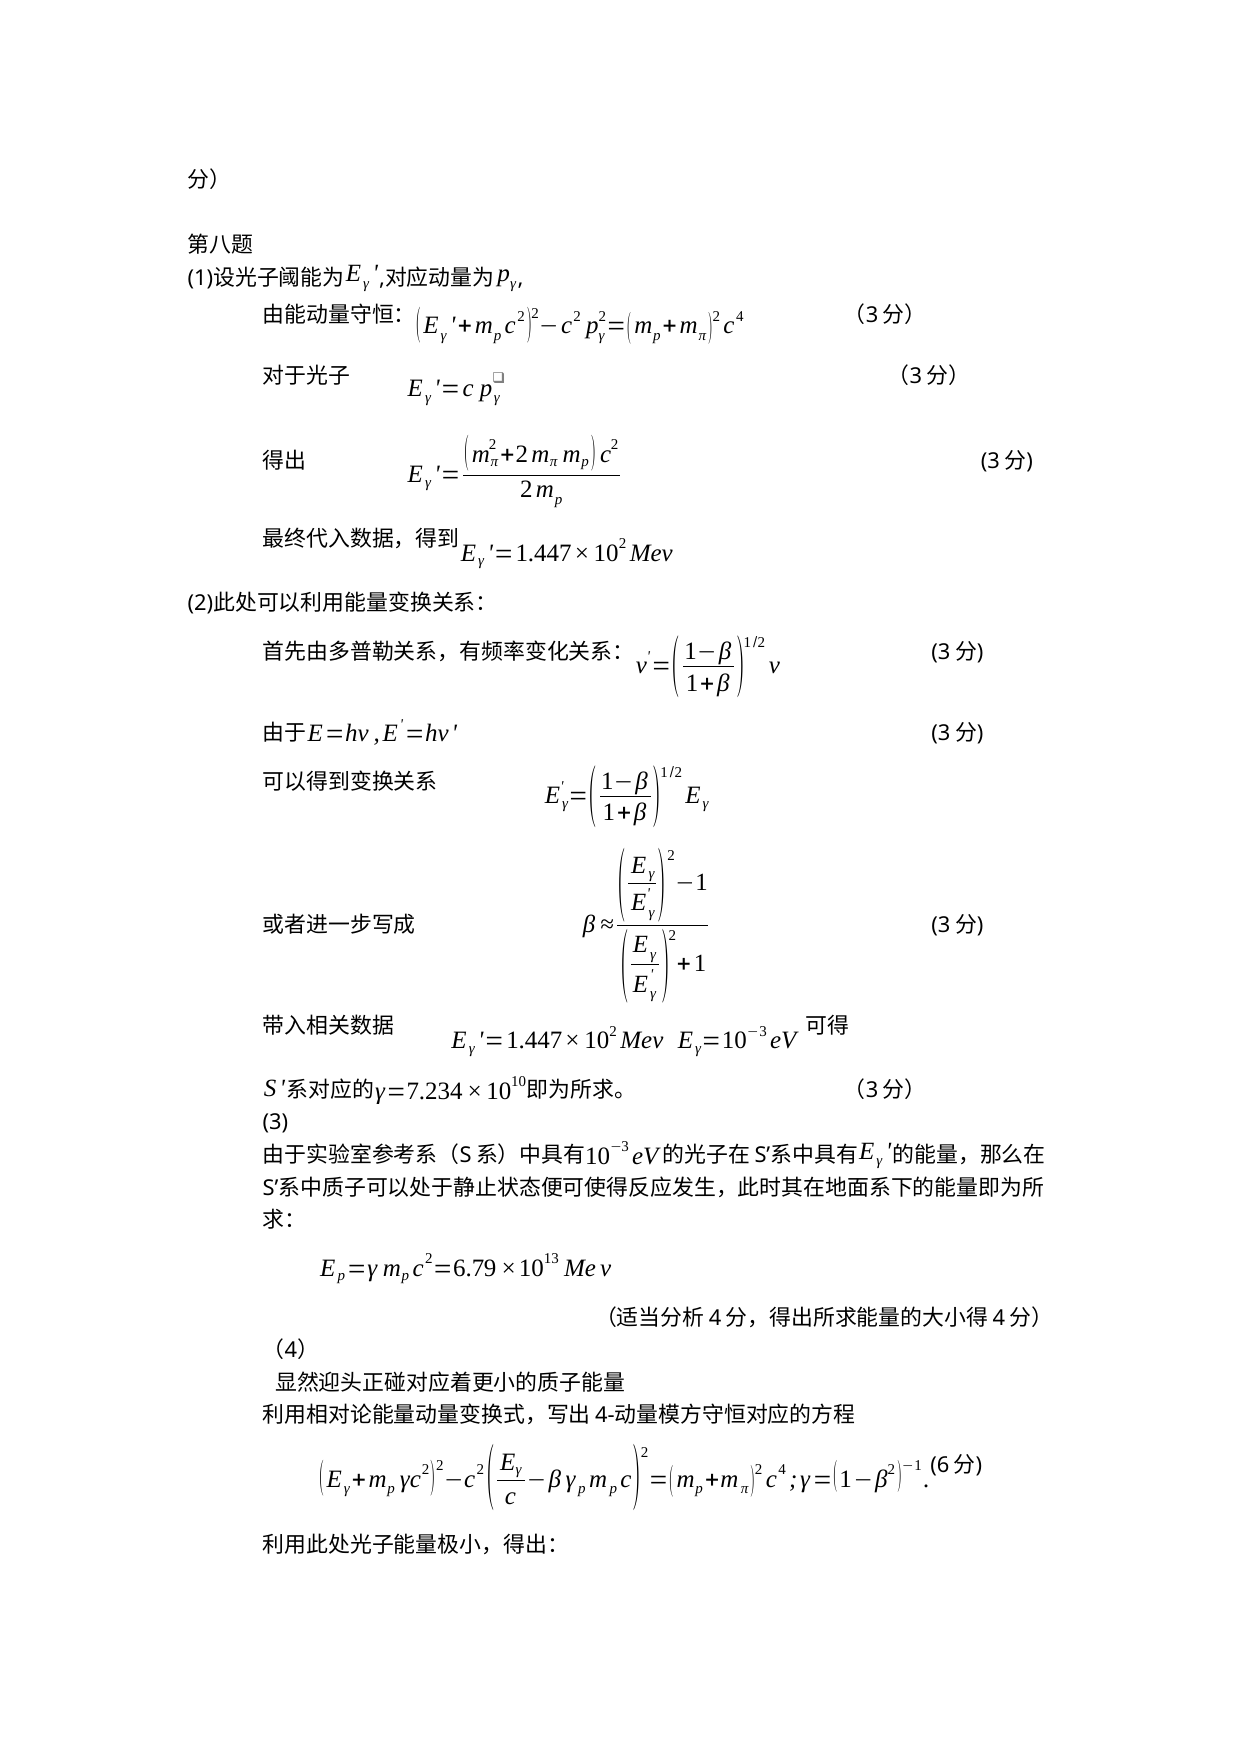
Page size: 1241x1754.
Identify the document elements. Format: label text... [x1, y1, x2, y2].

list 得出 (3分) [262, 422, 1053, 519]
text 第八题 [187, 227, 1053, 259]
list 利用相对论能量动量变换式，写出4-动量模方守恒对应的方程 [262, 1397, 1053, 1429]
text 光线绕行N匝的相位差为 （4分） [187, 162, 1053, 194]
list 最终代入数据，得到 [262, 519, 1053, 584]
list 显然迎头正碰对应着更小的质子能量 [262, 1364, 1053, 1397]
list （4） [262, 1332, 1053, 1364]
list 首先由多普勒关系，有频率变化关系： (3分) [262, 617, 1053, 714]
list 利用此处光子能量极小，得出： [262, 1527, 1053, 1559]
list 由于 (3分) [262, 714, 1053, 747]
list (6分) [262, 1429, 1053, 1527]
list 对于光子 （3分） [262, 357, 1053, 422]
list 系对应的即为所求。 （3分） [262, 1072, 1053, 1104]
list 带入相关数据 可得 [262, 1007, 1053, 1072]
list 可以得到变换关系 [262, 747, 1053, 844]
text (1)设光子阈能为,对应动量为, [187, 259, 1053, 292]
text (2)此处可以利用能量变换关系： [187, 584, 1053, 617]
list 由能动量守恒： （3分） [262, 292, 1053, 357]
list (3) [262, 1104, 1053, 1137]
list （适当分析4分，得出所求能量的大小得4分） [262, 1299, 1053, 1332]
list 由于实验室参考系（S系）中具有的光子在S’系中具有的能量，那么在S’系中质子可以处于静止状态便可使得反应发生，此时其在地面系下的能量即为所求： [262, 1137, 1053, 1234]
list 或者进一步写成 (3分) [262, 844, 1053, 1007]
